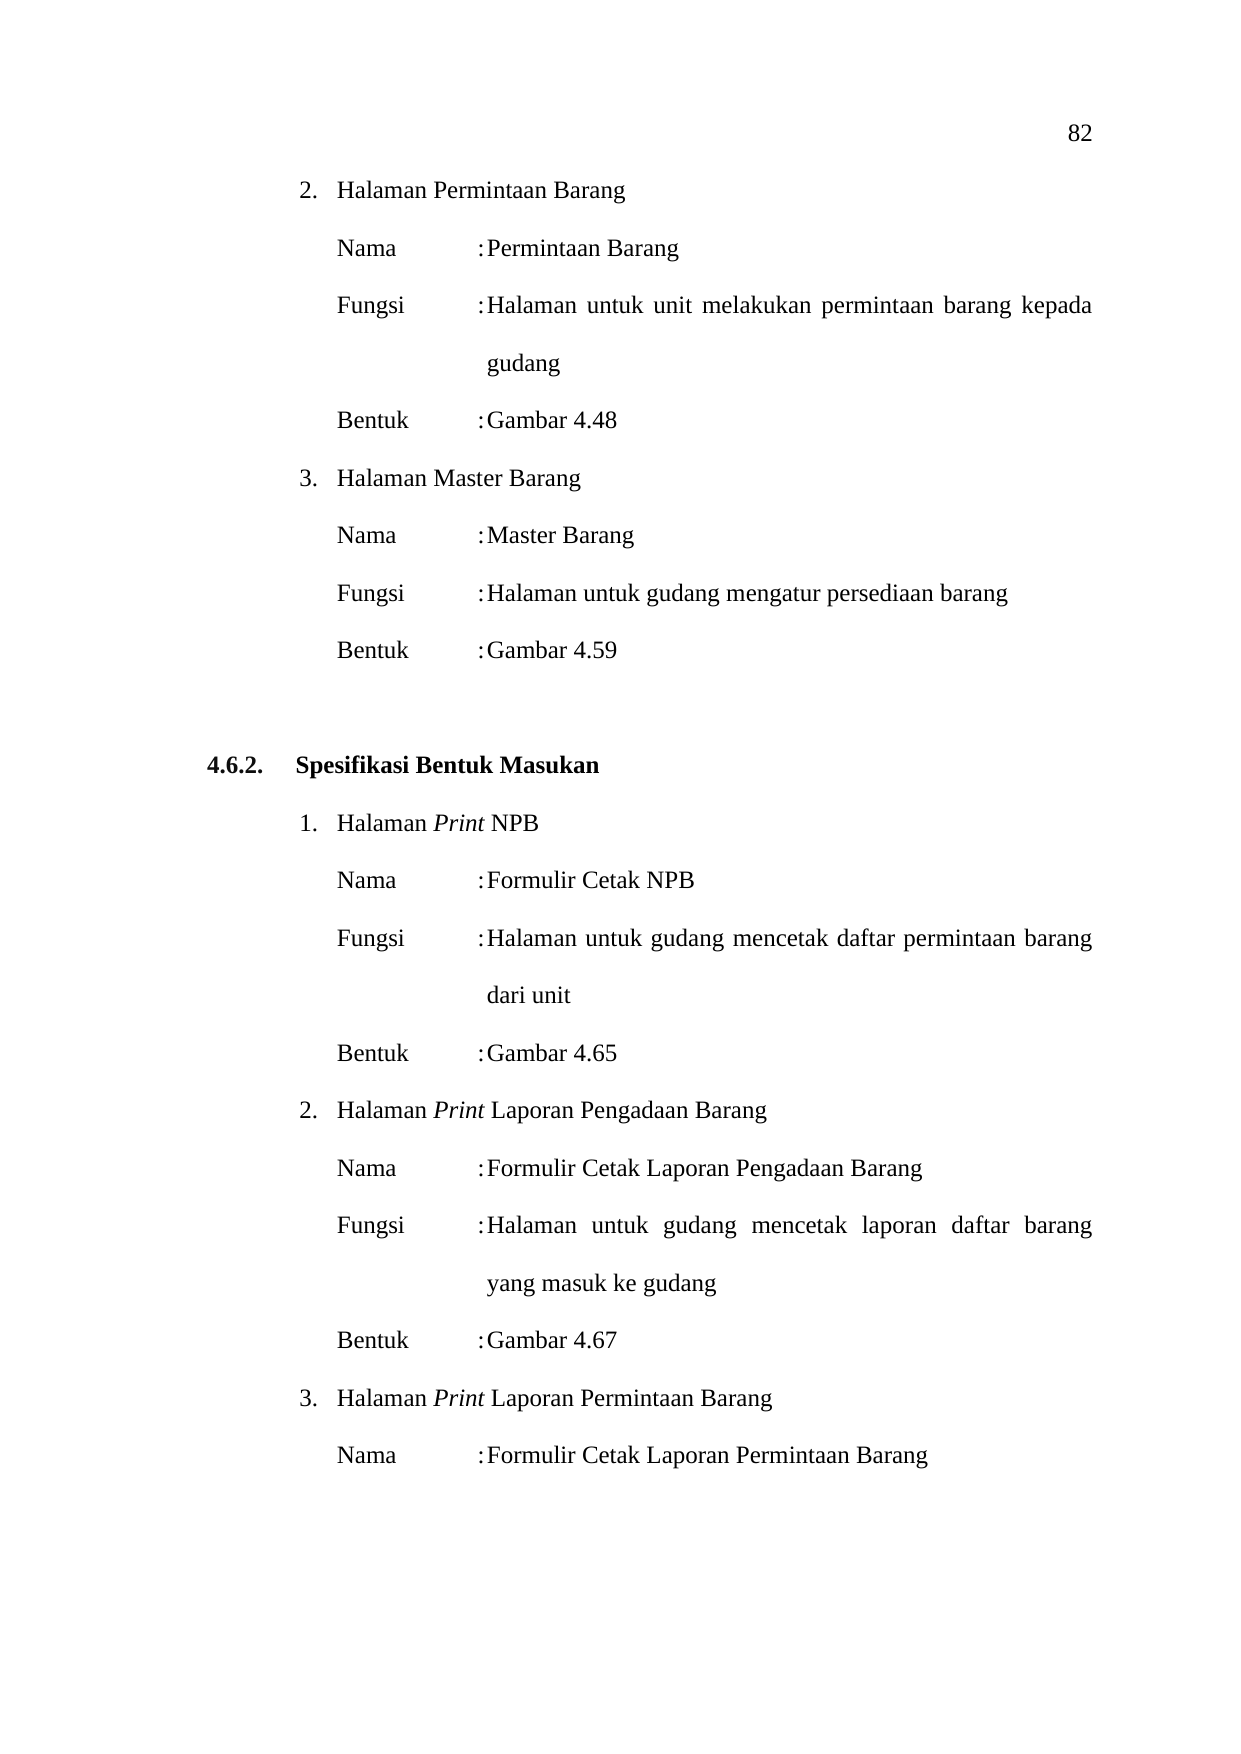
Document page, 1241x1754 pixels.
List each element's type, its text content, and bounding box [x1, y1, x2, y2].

list Halaman Print Laporan Permintaan Barang [299, 1383, 1092, 1412]
list Fungsi : Halaman untuk gudang mencetak laporan daftar barang yang masuk ke gudang [337, 1211, 1092, 1297]
list Bentuk : Gambar 4.67 [337, 1326, 1092, 1354]
list Fungsi : Halaman untuk gudang mencetak daftar permintaan barang dari unit [337, 923, 1092, 1009]
list Nama : Formulir Cetak Laporan Pengadaan Barang [337, 1153, 1092, 1182]
list Halaman Print NPB [299, 808, 1092, 837]
list Bentuk : Gambar 4.59 [337, 636, 1092, 664]
list Fungsi : Halaman untuk unit melakukan permintaan barang kepada gudang [337, 291, 1092, 377]
list Nama : Formulir Cetak Laporan Permintaan Barang [337, 1441, 1092, 1469]
list Halaman Permintaan Barang [299, 176, 1092, 204]
list Nama : Permintaan Barang [337, 233, 1092, 262]
list Fungsi : Halaman untuk gudang mengatur persediaan barang [337, 578, 1092, 607]
list Halaman Print Laporan Pengadaan Barang [299, 1096, 1092, 1124]
list Halaman Master Barang [299, 463, 1092, 492]
list Bentuk : Gambar 4.48 [337, 406, 1092, 434]
list Nama : Formulir Cetak NPB [337, 866, 1092, 894]
list Spesifikasi Bentuk Masukan [207, 751, 1092, 779]
list Bentuk : Gambar 4.65 [337, 1038, 1092, 1067]
list Nama : Master Barang [337, 521, 1092, 549]
